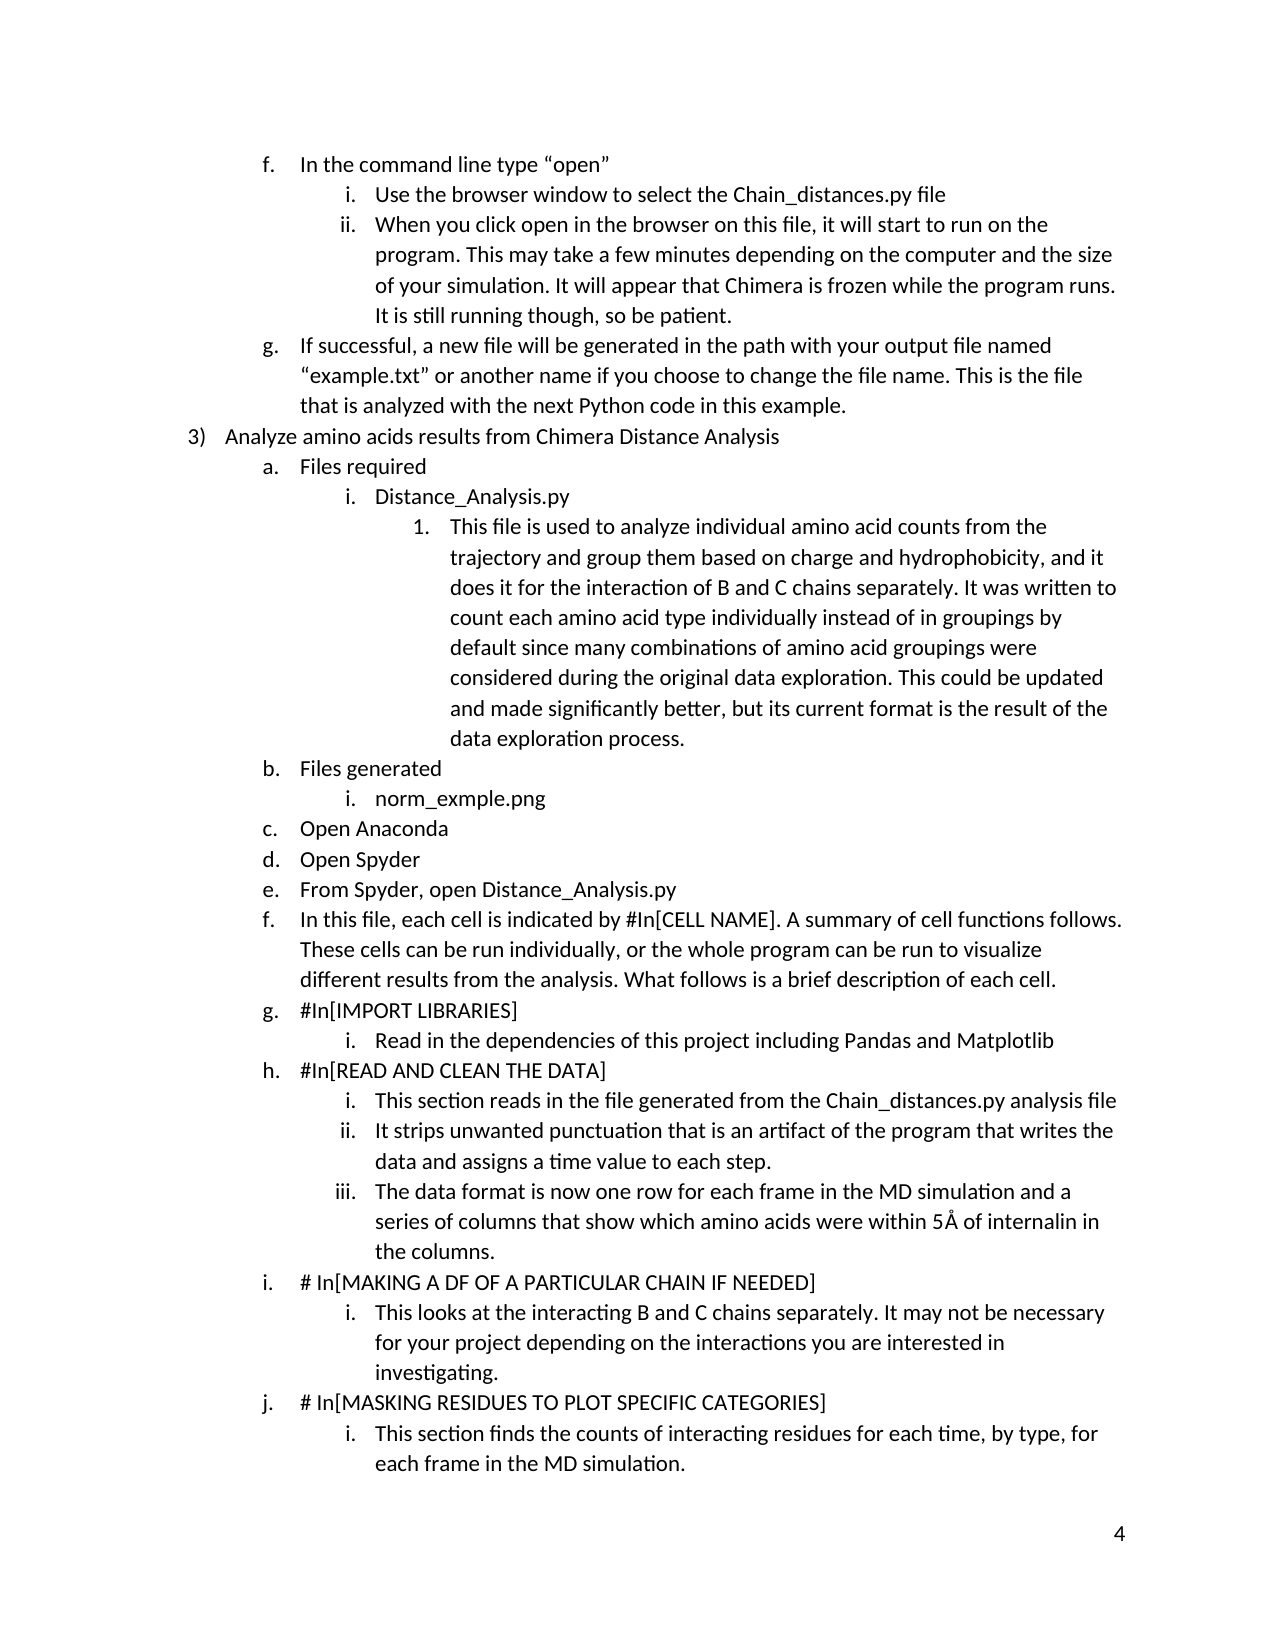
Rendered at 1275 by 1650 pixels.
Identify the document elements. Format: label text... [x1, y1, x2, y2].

list In the command line type “open” [262, 150, 1125, 178]
list norm_exmple.png [356, 784, 1125, 812]
list #In[IMPORT LIBRARIES] [262, 996, 1125, 1024]
list This file is used to analyze individual amino acid counts from the trajectory and group them based on charge and hydrophobicity, and it does it for the interaction of B and C chains separately. It was written to count each amino acid type individually instead of in groupings by default since many combinations of amino acid groupings were considered during the original data exploration. This could be updated and made significantly better, but its current format is the result of the data exploration process. [412, 512, 1125, 752]
list # In[MAKING A DF OF A PARTICULAR CHAIN IF NEEDED] [262, 1268, 1125, 1296]
list This section reads in the file generated from the Chain_distances.py analysis file [356, 1086, 1125, 1114]
list Files required [262, 452, 1125, 480]
list It strips unwanted punctuation that is an artifact of the program that writes the data and assigns a time value to each step. [356, 1117, 1125, 1175]
list Open Spyder [262, 845, 1125, 873]
list This looks at the interacting B and C chains separately. It may not be necessary for your project depending on the interactions you are interested in investigating. [356, 1298, 1125, 1386]
list Analyze amino acids results from Chimera Distance Analysis [187, 422, 1125, 450]
list The data format is now one row for each frame in the MD simulation and a series of columns that show which amino acids were within 5Å of internalin in the columns. [356, 1177, 1125, 1266]
list Distance_Analysis.py [356, 482, 1125, 510]
list Open Anaconda [262, 814, 1125, 843]
list If successful, a new file will be generated in the path with your output file named “example.txt” or another name if you choose to change the file name. This is the file that is analyzed with the next Python code in this example. [262, 331, 1125, 420]
list From Spyder, open Distance_Analysis.py [262, 875, 1125, 903]
list # In[MASKING RESIDUES TO PLOT SPECIFIC CATEGORIES] [262, 1388, 1125, 1417]
list This section finds the counts of interacting residues for each time, by type, for each frame in the MD simulation. [356, 1419, 1125, 1477]
list Use the browser window to select the Chain_distances.py file [356, 180, 1125, 208]
list Read in the dependencies of this project including Pandas and Matplotlib [356, 1026, 1125, 1054]
list Files generated [262, 754, 1125, 782]
list When you click open in the browser on this file, it will start to run on the program. This may take a few minutes depending on the computer and the size of your simulation. It will appear that Chimera is frozen while the program runs. It is still running though, so be patient. [356, 210, 1125, 329]
list #In[READ AND CLEAN THE DATA] [262, 1056, 1125, 1084]
list In this file, each cell is indicated by #In[CELL NAME]. A summary of cell functions follows. These cells can be run individually, or the whole program can be run to visualize different results from the analysis. What follows is a brief description of each cell. [262, 905, 1125, 994]
